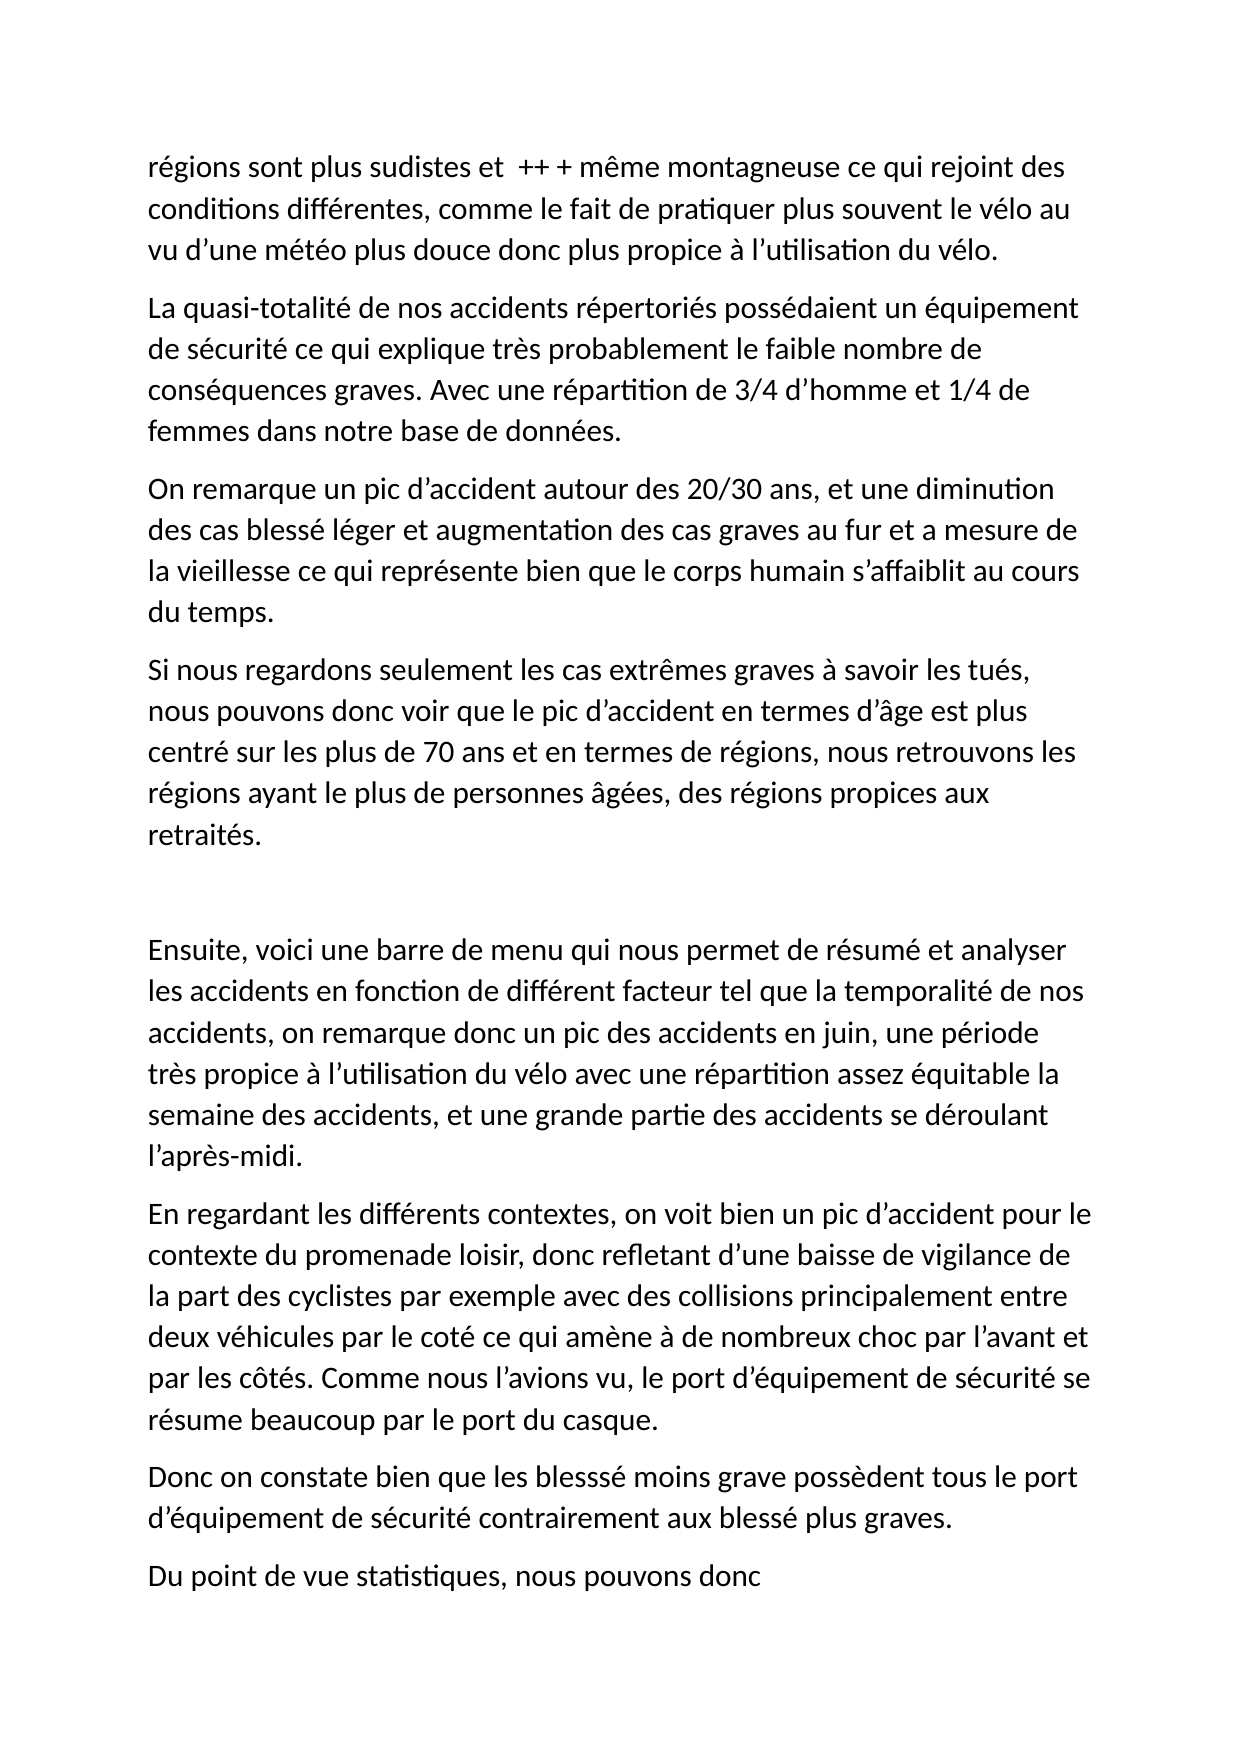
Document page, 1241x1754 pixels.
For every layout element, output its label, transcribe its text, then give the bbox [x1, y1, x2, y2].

text Du point de vue statistiques, nous pouvons donc [148, 1556, 1093, 1594]
text On remarque un pic d’accident autour des 20/30 ans, et une diminution des cas blessé léger et augmentation des cas graves au fur et a mesure de la vieillesse ce qui représente bien que le corps humain s’affaiblit au cours du temps. [148, 469, 1093, 631]
text Ensuite, voici une barre de menu qui nous permet de résumé et analyser les accidents en fonction de différent facteur tel que la temporalité de nos accidents, on remarque donc un pic des accidents en juin, une période très propice à l’utilisation du vélo avec une répartition assez équitable la semaine des accidents, et une grande partie des accidents se déroulant l’après-midi. [148, 930, 1093, 1174]
text Si nous regardons seulement les cas extrêmes graves à savoir les tués, nous pouvons donc voir que le pic d’accident en termes d’âge est plus centré sur les plus de 70 ans et en termes de régions, nous retrouvons les régions ayant le plus de personnes âgées, des régions propices aux retraités. [148, 650, 1093, 853]
text En regardant les différents contextes, on voit bien un pic d’accident pour le contexte du promenade loisir, donc refletant d’une baisse de vigilance de la part des cyclistes par exemple avec des collisions principalement entre deux véhicules par le coté ce qui amène à de nombreux choc par l’avant et par les côtés. Comme nous l’avions vu, le port d’équipement de sécurité se résume beaucoup par le port du casque. [148, 1194, 1093, 1438]
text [148, 148, 1093, 268]
text Donc on constate bien que les blesssé moins grave possèdent tous le port d’équipement de sécurité contrairement aux blessé plus graves. [148, 1457, 1093, 1537]
text La quasi-totalité de nos accidents répertoriés possédaient un équipement de sécurité ce qui explique très probablement le faible nombre de conséquences graves. Avec une répartition de 3/4 d’homme et 1/4 de femmes dans notre base de données. [148, 288, 1093, 449]
